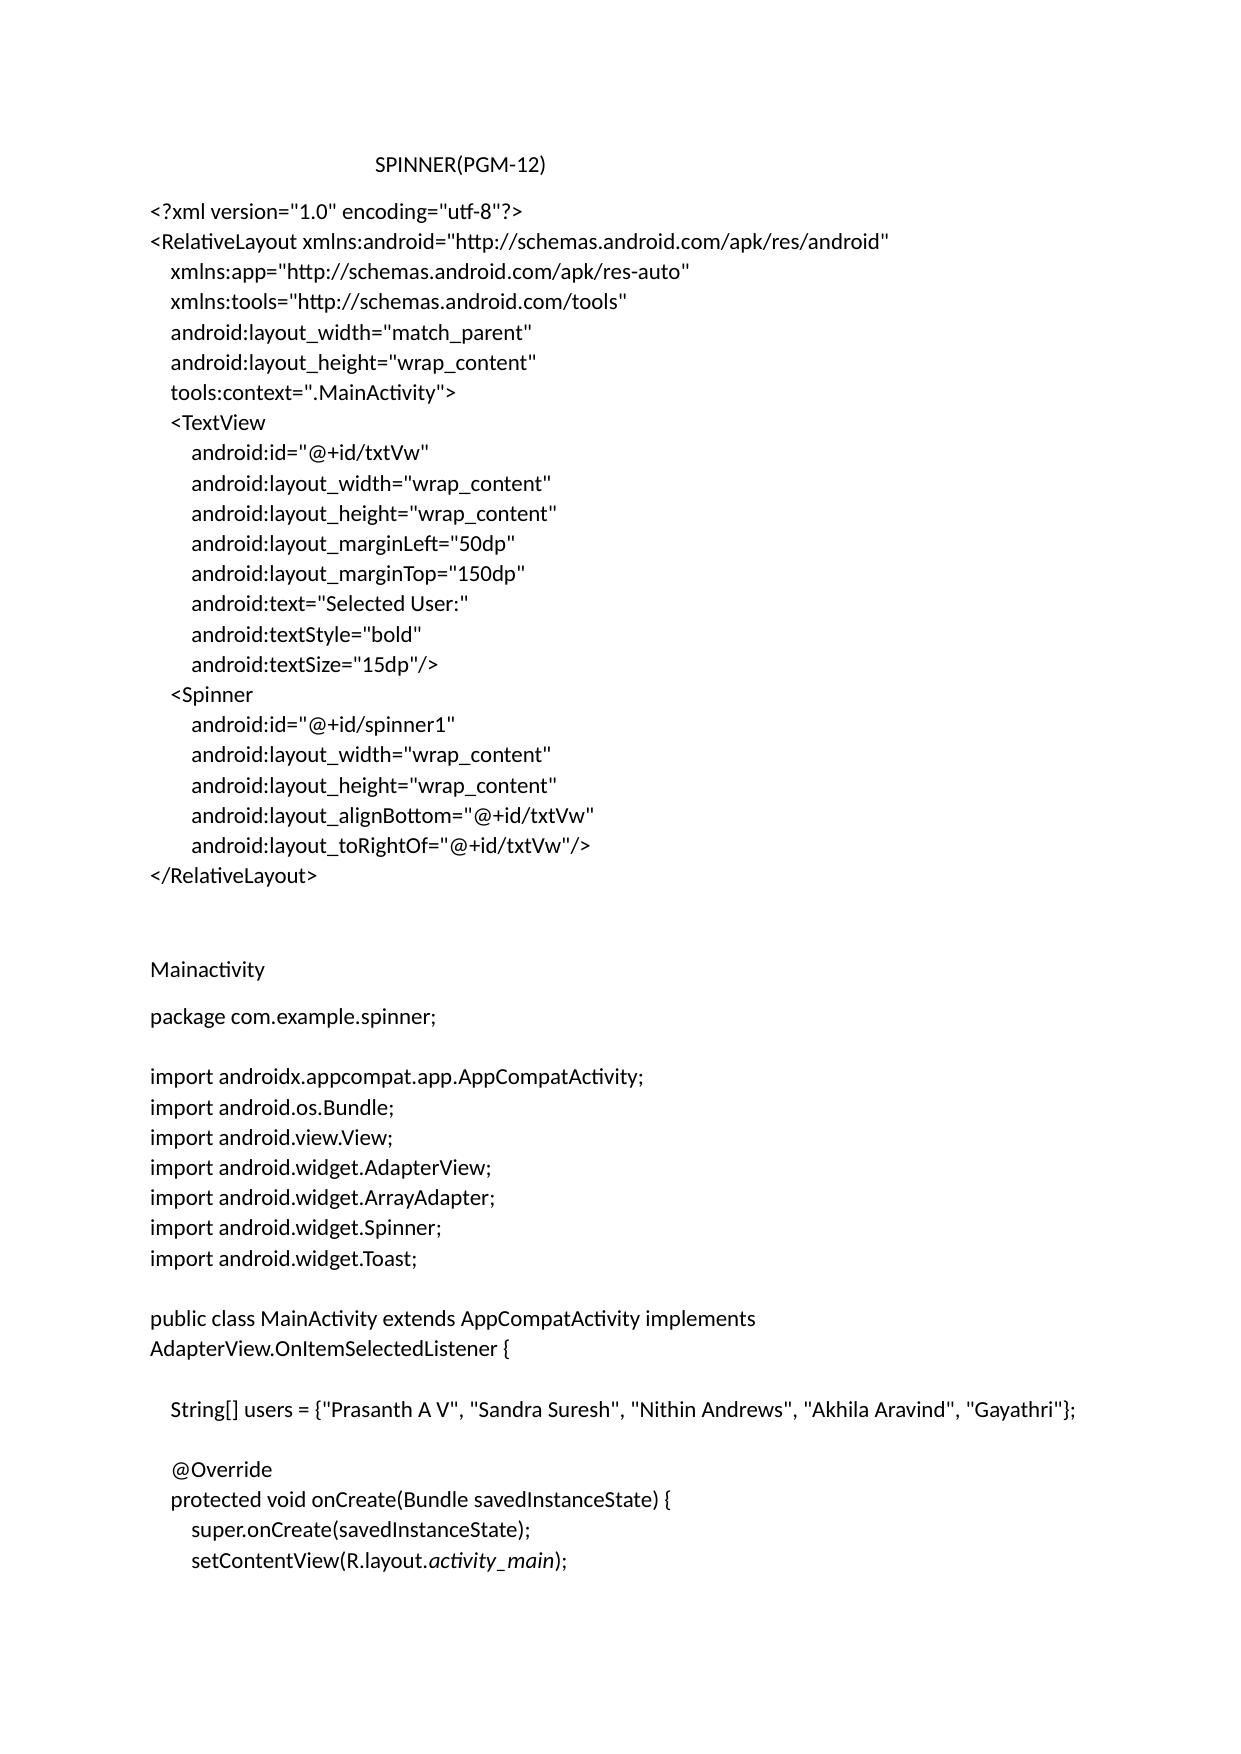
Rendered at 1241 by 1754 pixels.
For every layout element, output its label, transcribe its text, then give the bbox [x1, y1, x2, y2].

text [150, 1002, 1090, 1574]
text Mainactivity [150, 955, 1090, 983]
text <?xml version="1.0" encoding="utf-8"?> <RelativeLayout xmlns:android="http://schemas.android.com/apk/res/android" xmlns:app="http://schemas.android.com/apk/res-auto" xmlns:tools="http://schemas.android.com/tools" android:layout_width="match_parent" android:layout_height="wrap_content" tools:context=".MainActivity"> <TextView android:id="@+id/txtVw" android:layout_width="wrap_content" android:layout_height="wrap_content" android:layout_marginLeft="50dp" android:layout_marginTop="150dp" android:text="Selected User:" android:textStyle="bold" android:textSize="15dp"/> <Spinner android:id="@+id/spinner1" android:layout_width="wrap_content" android:layout_height="wrap_content" android:layout_alignBottom="@+id/txtVw" android:layout_toRightOf="@+id/txtVw"/> </RelativeLayout> [150, 197, 1090, 889]
text SPINNER(PGM-12) [150, 150, 1090, 178]
